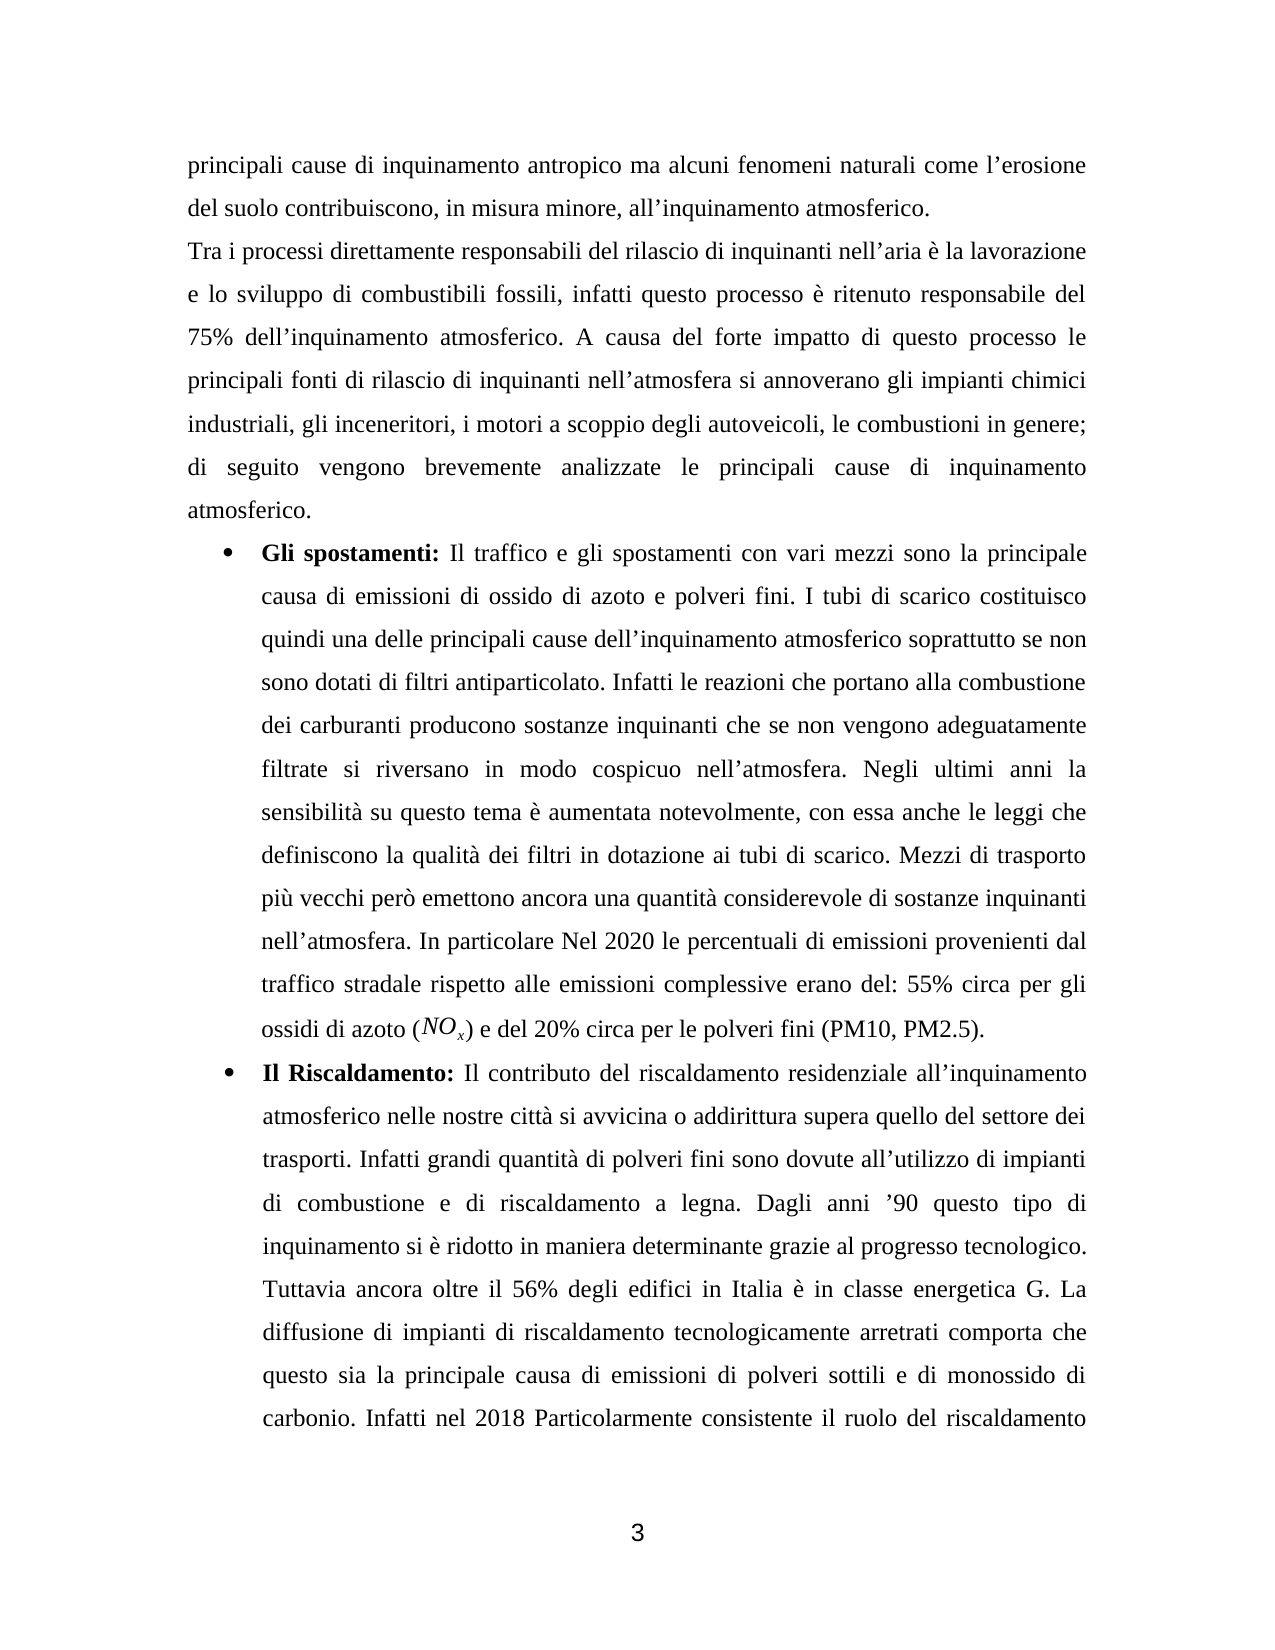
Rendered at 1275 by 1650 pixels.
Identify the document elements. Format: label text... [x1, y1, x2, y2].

list Gli spostamenti: Il traffico e gli spostamenti con vari mezzi sono la principale causa di emissioni di ossido di azoto e polveri fini. I tubi di scarico costituisco quindi una delle principali cause dell’inquinamento atmosferico soprattutto se non sono dotati di filtri antiparticolato. Infatti le reazioni che portano alla combustione dei carburanti producono sostanze inquinanti che se non vengono adeguatamente filtrate si riversano in modo cospicuo nell’atmosfera. Negli ultimi anni la sensibilità su questo tema è aumentata notevolmente, con essa anche le leggi che definiscono la qualità dei filtri in dotazione ai tubi di scarico. Mezzi di trasporto più vecchi però emettono ancora una quantità considerevole di sostanze inquinanti nell’atmosfera. In particolare Nel 2020 le percentuali di emissioni provenienti dal traffico stradale rispetto alle emissioni complessive erano del: 55% circa per gli ossidi di azoto () e del 20% circa per le polveri fini (PM10, PM2.5). [224, 538, 1087, 1044]
